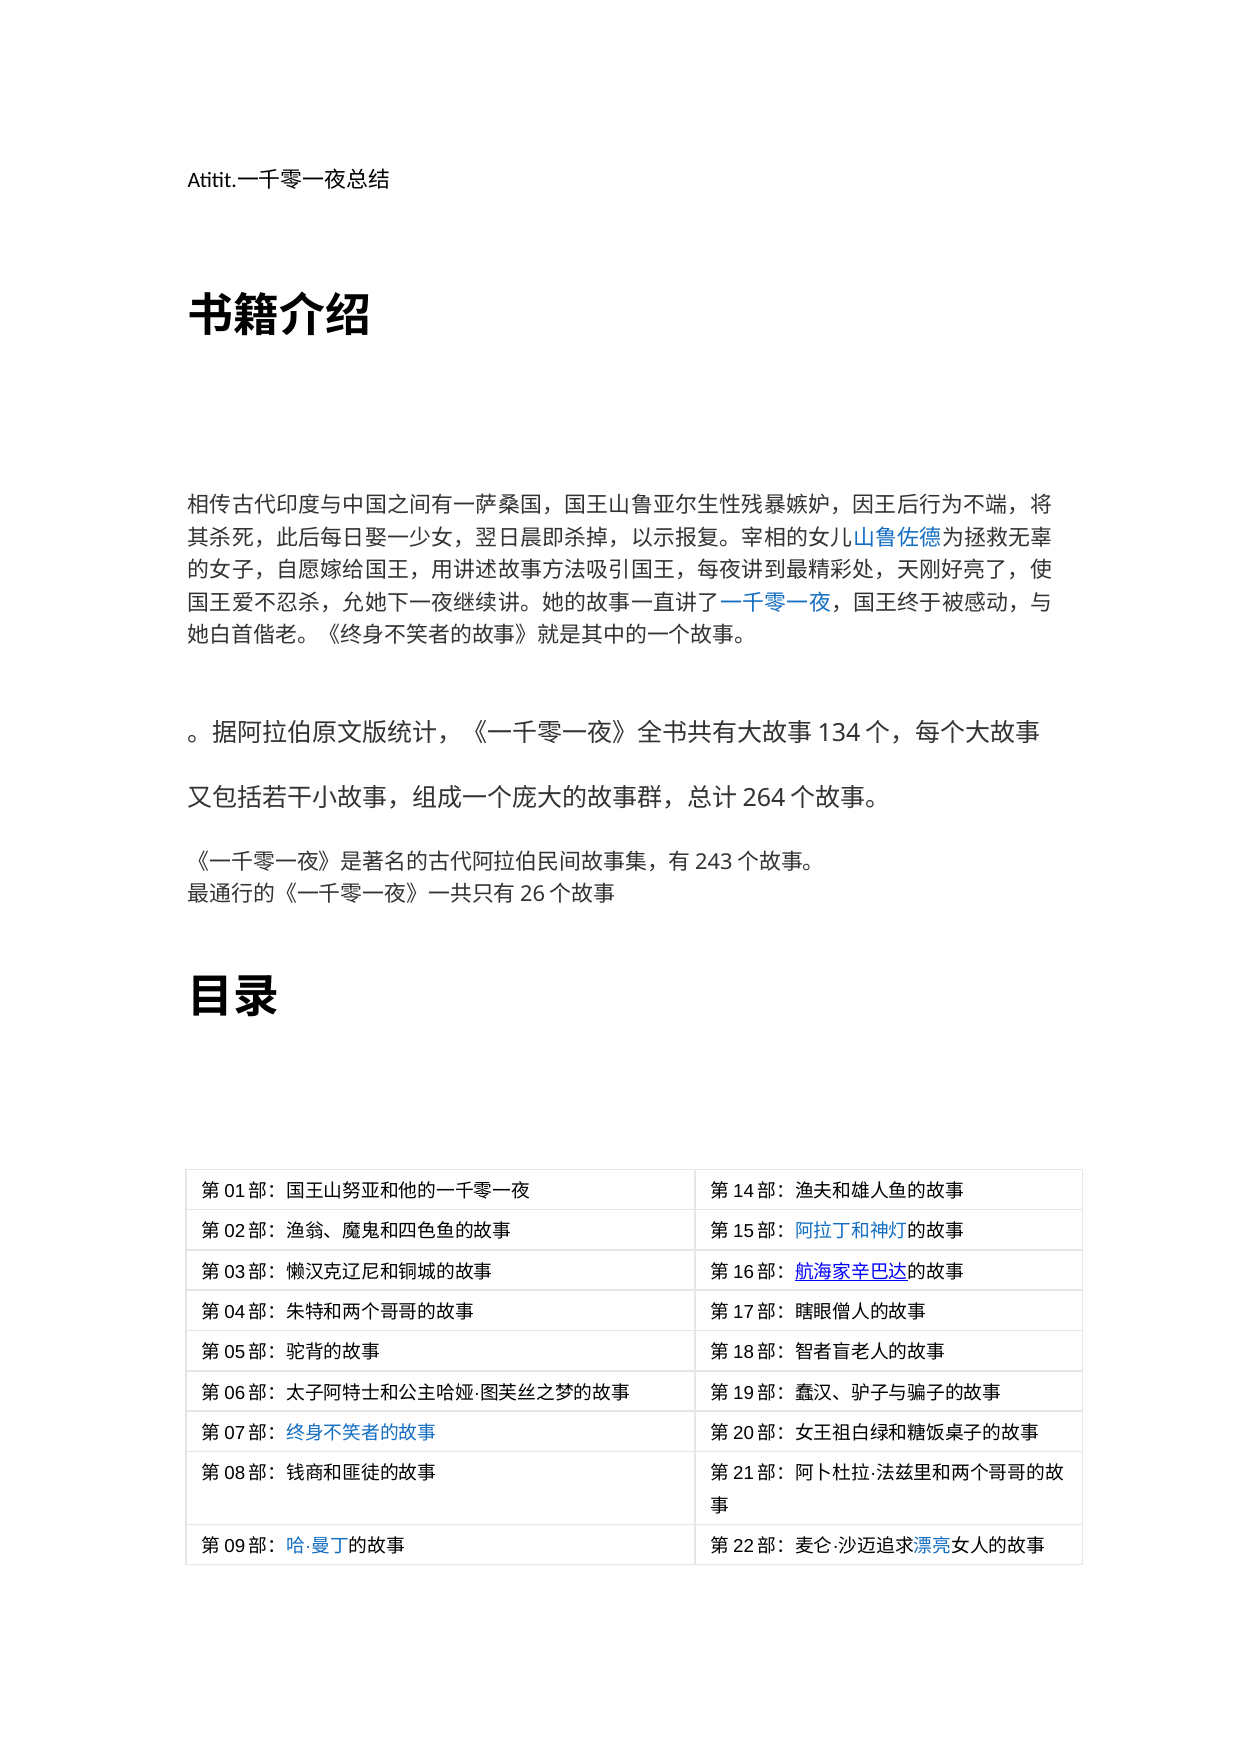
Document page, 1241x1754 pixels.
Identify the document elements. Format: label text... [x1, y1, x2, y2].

table_header 第14部：渔夫和雄人鱼的故事 [696, 1170, 1082, 1209]
table_cell 第17部：瞎眼僧人的故事 [696, 1291, 1082, 1330]
table_cell 第22部：麦仑·沙迈追求漂亮女人的故事 [696, 1525, 1082, 1564]
subtitle 目录 [187, 944, 1053, 1041]
subtitle 书籍介绍 [187, 262, 1053, 360]
table_cell 第18部：智者盲老人的故事 [696, 1331, 1082, 1370]
table_cell 第08部：钱商和匪徒的故事 [187, 1452, 694, 1523]
text Atitit.一千零一夜总结 [187, 162, 1053, 194]
table_cell 第06部：太子阿特士和公主哈娅·图芙丝之梦的故事 [187, 1372, 694, 1410]
table_cell 第09部：哈·曼丁的故事 [187, 1525, 694, 1564]
table_cell 第02部：渔翁、魔鬼和四色鱼的故事 [187, 1210, 694, 1249]
table_cell 第05部：驼背的故事 [187, 1331, 694, 1370]
table_cell 第19部：蠢汉、驴子与骗子的故事 [696, 1372, 1082, 1410]
table_cell 第04部：朱特和两个哥哥的故事 [187, 1291, 694, 1330]
table_cell 第15部：阿拉丁和神灯的故事 [696, 1210, 1082, 1249]
table_cell 第16部：航海家辛巴达的故事 [696, 1251, 1082, 1289]
table_cell 第21部：阿卜杜拉·法兹里和两个哥哥的故事 [696, 1452, 1082, 1523]
table_cell 第03部：懒汉克辽尼和铜城的故事 [187, 1251, 694, 1289]
text 《一千零一夜》是著名的古代阿拉伯民间故事集，有243个故事。 最通行的《一千零一夜》一共只有26个故事 [187, 843, 1053, 908]
text 相传古代印度与中国之间有一萨桑国，国王山鲁亚尔生性残暴嫉妒，因王后行为不端，将其杀死，此后每日娶一少女，翌日晨即杀掉，以示报复。宰相的女儿山鲁佐德为拯救无辜的女子，自愿嫁给国王，用讲述故事方法吸引国王，每夜讲到最精彩处，天刚好亮了，使国王爱不忍杀，允她下一夜继续讲。她的故事一直讲了一千零一夜，国王终于被感动，与她白首偕老。《终身不笑者的故事》就是其中的一个故事。 [187, 487, 1053, 649]
table_cell 第07部：终身不笑者的故事 [187, 1412, 694, 1451]
table_header 第01部：国王山努亚和他的一千零一夜 [187, 1170, 694, 1209]
table_cell 第20部：女王祖白绿和糖饭桌子的故事 [696, 1412, 1082, 1451]
text 。据阿拉伯原文版统计，《一千零一夜》全书共有大故事134个，每个大故事又包括若干小故事，组成一个庞大的故事群，总计264个故事。 [187, 698, 1053, 828]
